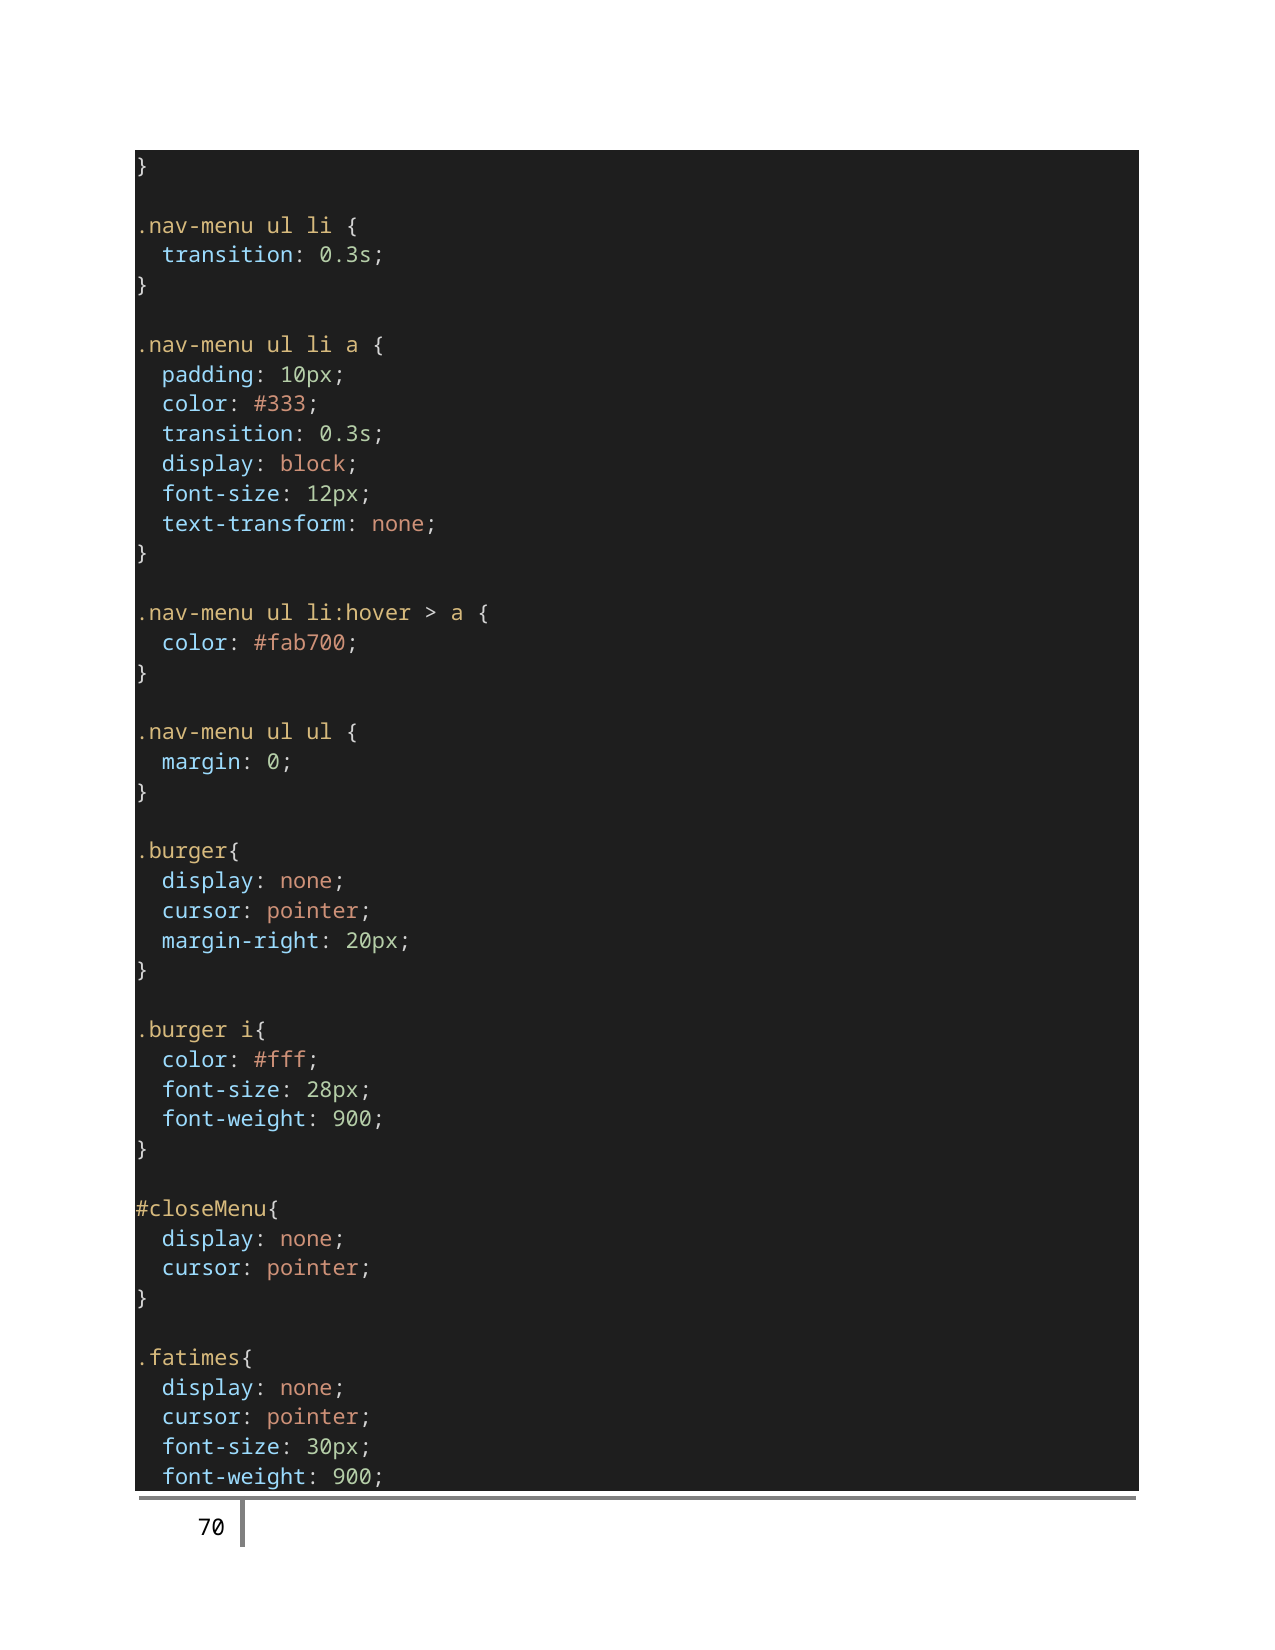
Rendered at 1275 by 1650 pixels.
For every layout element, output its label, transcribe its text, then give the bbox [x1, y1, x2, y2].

text } [135, 954, 1139, 984]
text } [135, 1133, 1139, 1163]
text cursor: pointer; [135, 1252, 1139, 1282]
text } [135, 269, 1139, 299]
text display: none; [135, 865, 1139, 895]
text cursor: pointer; [135, 895, 1139, 924]
text padding: 10px; [135, 358, 1139, 388]
text .nav-menu ul li:hover > a { [135, 597, 1139, 627]
text } [135, 537, 1139, 567]
text color: #fff; [135, 1044, 1139, 1073]
text } [135, 656, 1139, 686]
text font-size: 30px; [135, 1431, 1139, 1461]
text display: none; [135, 1371, 1139, 1401]
text text-transform: none; [135, 507, 1139, 537]
text } [135, 150, 1139, 180]
text font-size: 12px; [135, 478, 1139, 507]
text .nav-menu ul li a { [135, 329, 1139, 358]
text transition: 0.3s; [135, 239, 1139, 269]
text display: none; [135, 1222, 1139, 1252]
text .fatimes{ [135, 1342, 1139, 1371]
text color: #333; [135, 388, 1139, 418]
text color: #fab700; [135, 627, 1139, 656]
text } [135, 1282, 1139, 1312]
text transition: 0.3s; [135, 418, 1139, 448]
text font-size: 28px; [135, 1073, 1139, 1103]
text .burger{ [135, 835, 1139, 865]
text font-weight: 900; [135, 1103, 1139, 1133]
text } [135, 776, 1139, 805]
text font-weight: 900; [135, 1461, 1139, 1491]
text #closeMenu{ [135, 1193, 1139, 1222]
text margin: 0; [135, 746, 1139, 776]
text cursor: pointer; [135, 1401, 1139, 1431]
text .burger i{ [135, 1014, 1139, 1044]
text margin-right: 20px; [135, 924, 1139, 954]
text display: block; [135, 448, 1139, 478]
text .nav-menu ul li { [135, 209, 1139, 239]
text .nav-menu ul ul { [135, 716, 1139, 746]
